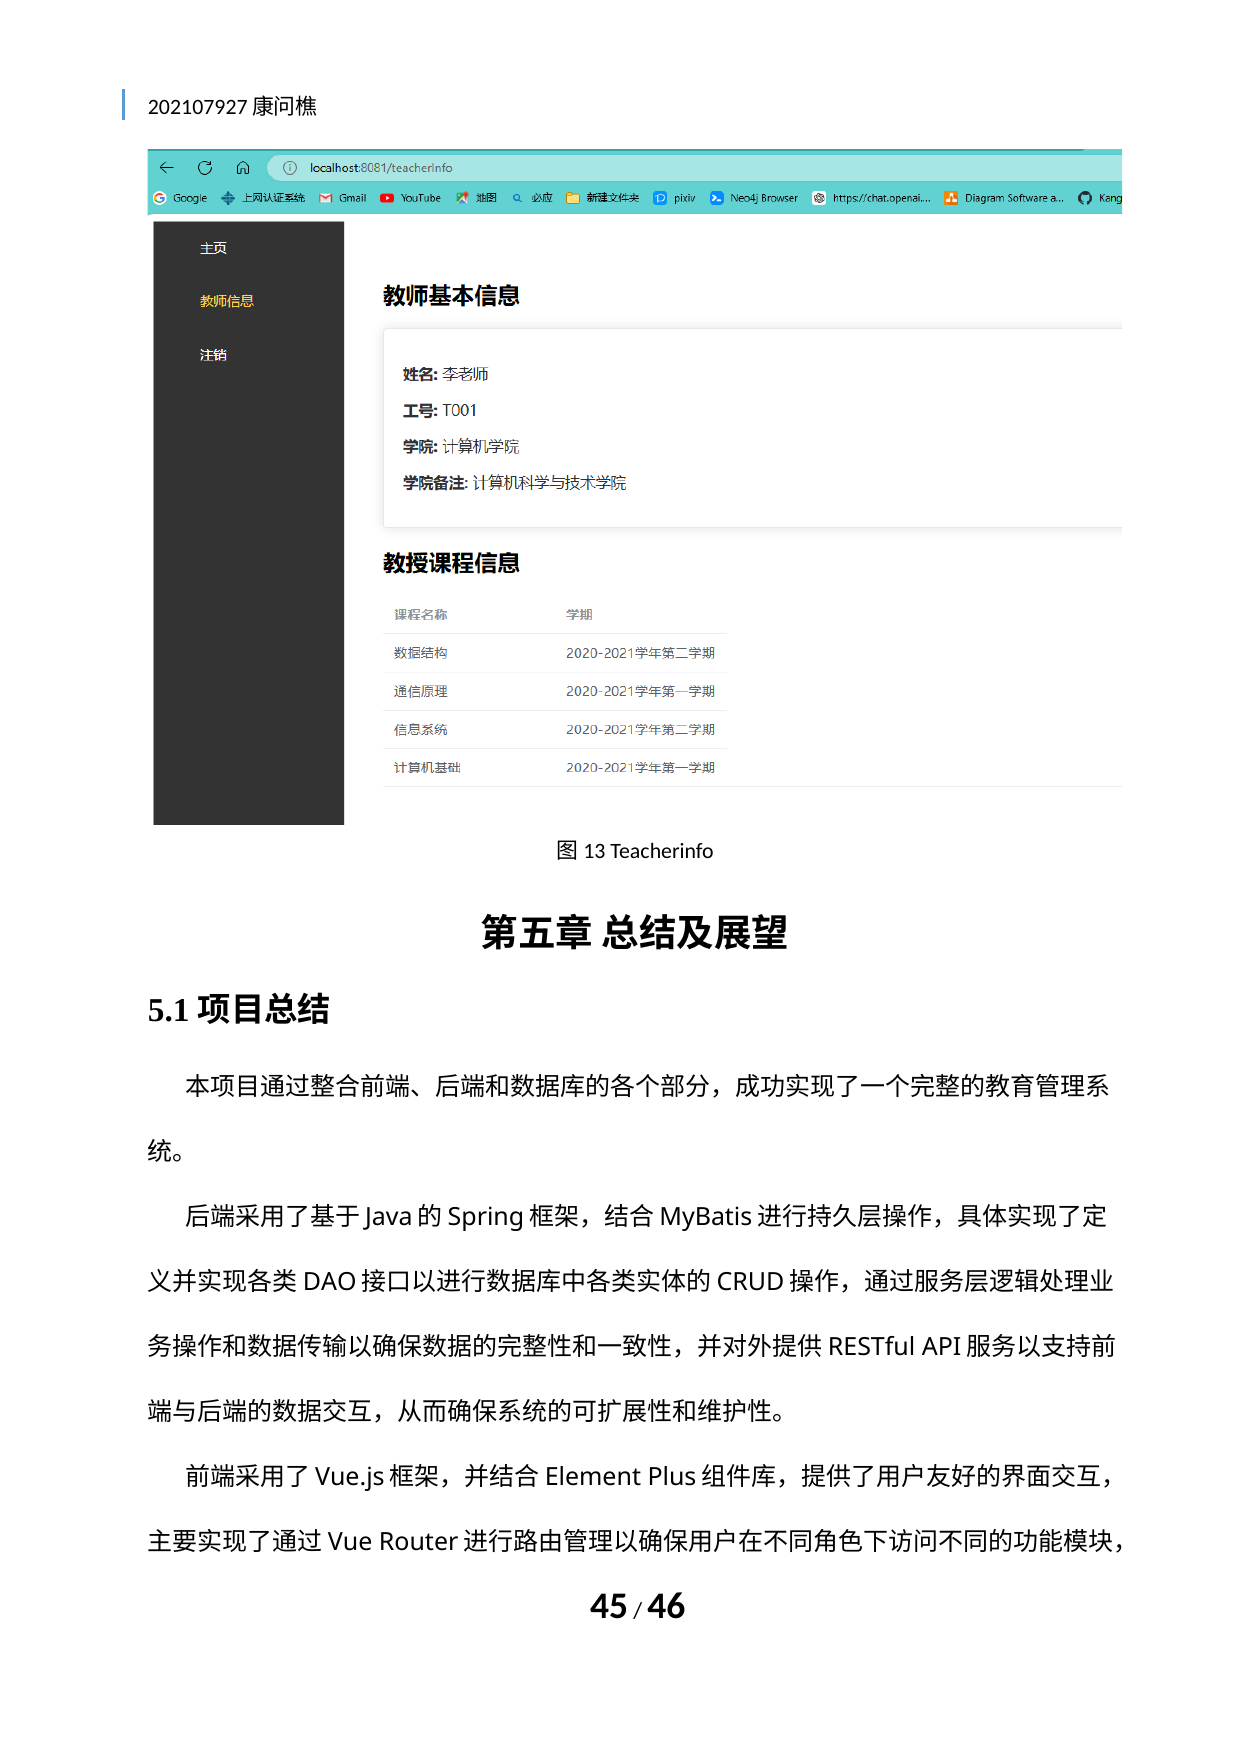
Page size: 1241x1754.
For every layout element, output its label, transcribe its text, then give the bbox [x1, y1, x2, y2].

text 后端采用了基于Java的Spring框架，结合MyBatis进行持久层操作，具体实现了定义并实现各类DAO接口以进行数据库中各类实体的CRUD操作，通过服务层逻辑处理业务操作和数据传输以确保数据的完整性和一致性，并对外提供RESTful API服务以支持前端与后端的数据交互，从而确保系统的可扩展性和维护性。 [148, 1182, 1122, 1442]
text 图 13 Teacherinfo [148, 832, 1122, 865]
subtitle 5.1 项目总结 [148, 975, 1122, 1040]
text 第五章 总结及展望 [148, 897, 1122, 962]
picture [147, 149, 1123, 831]
text 本项目通过整合前端、后端和数据库的各个部分，成功实现了一个完整的教育管理系统。 [148, 1052, 1122, 1182]
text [148, 1442, 1122, 1572]
